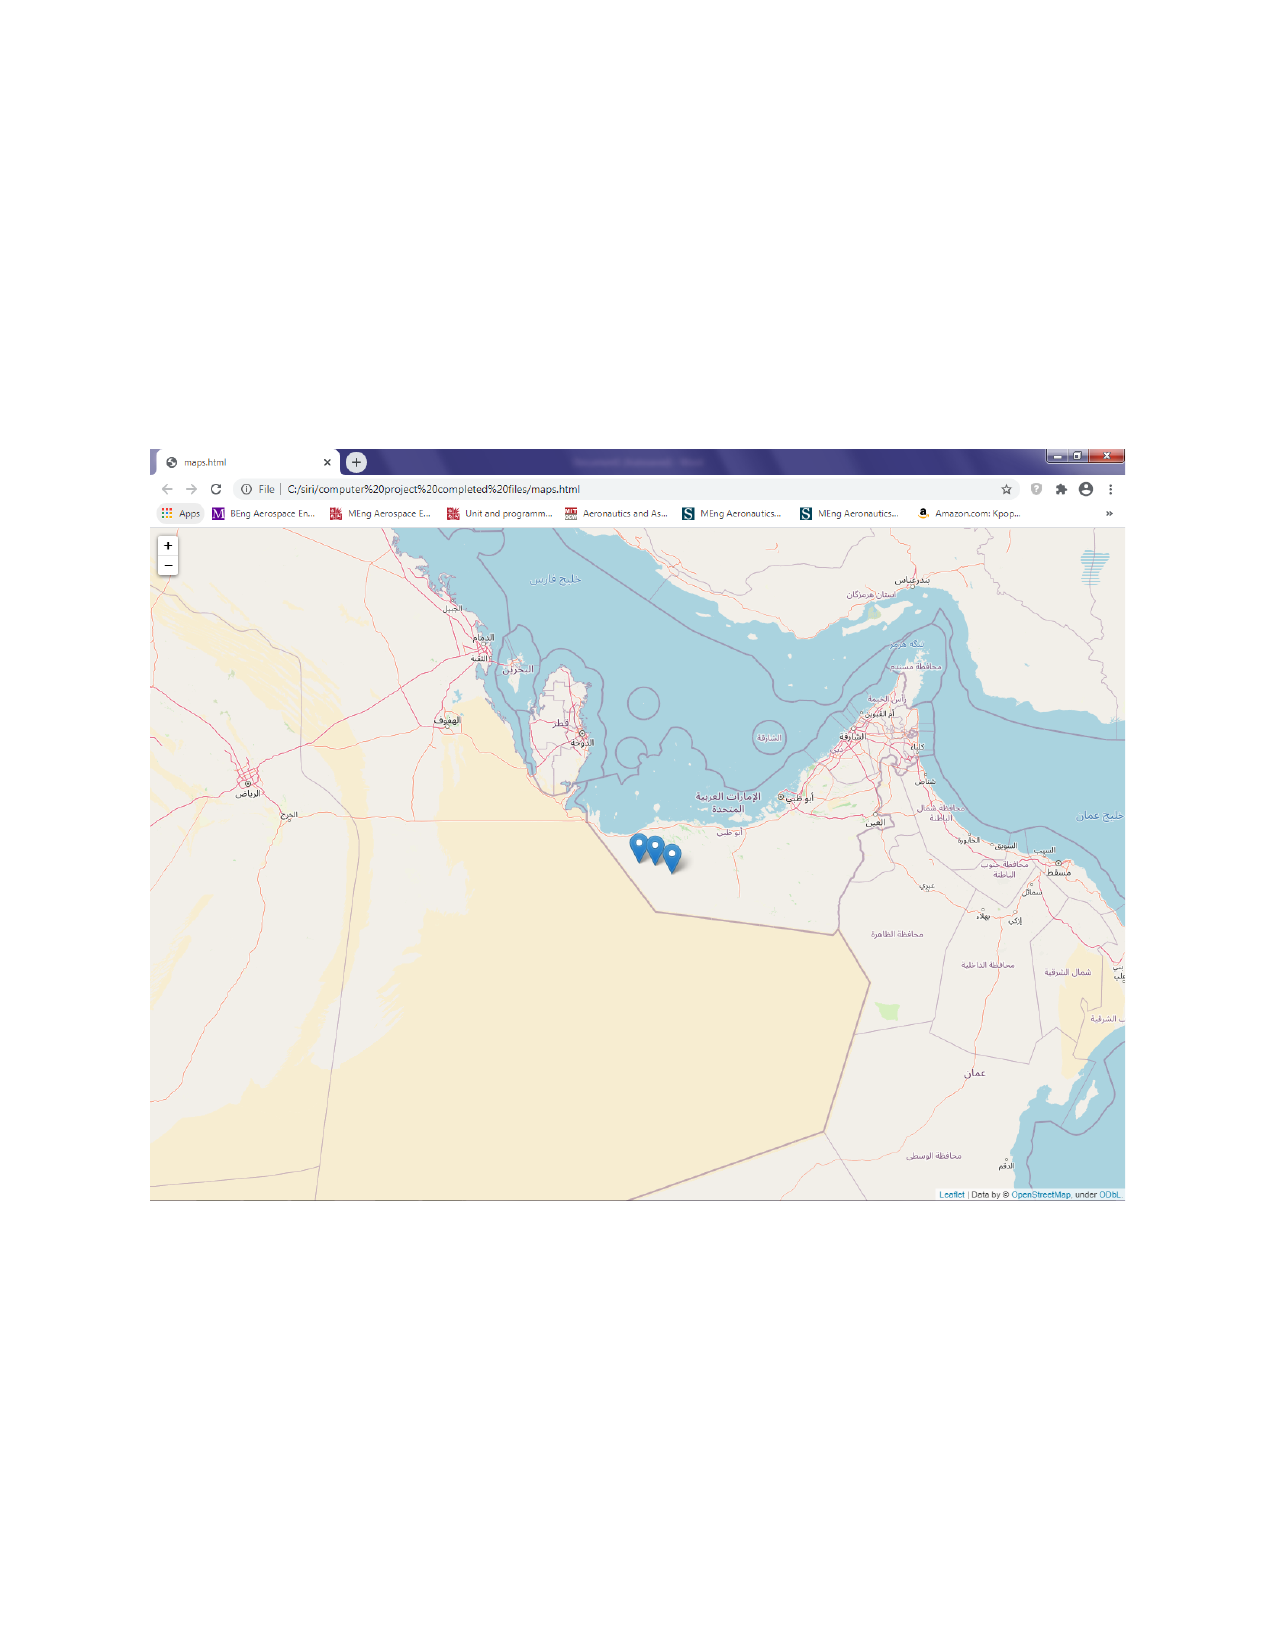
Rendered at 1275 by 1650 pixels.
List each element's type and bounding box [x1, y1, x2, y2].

picture [150, 449, 1125, 1201]
